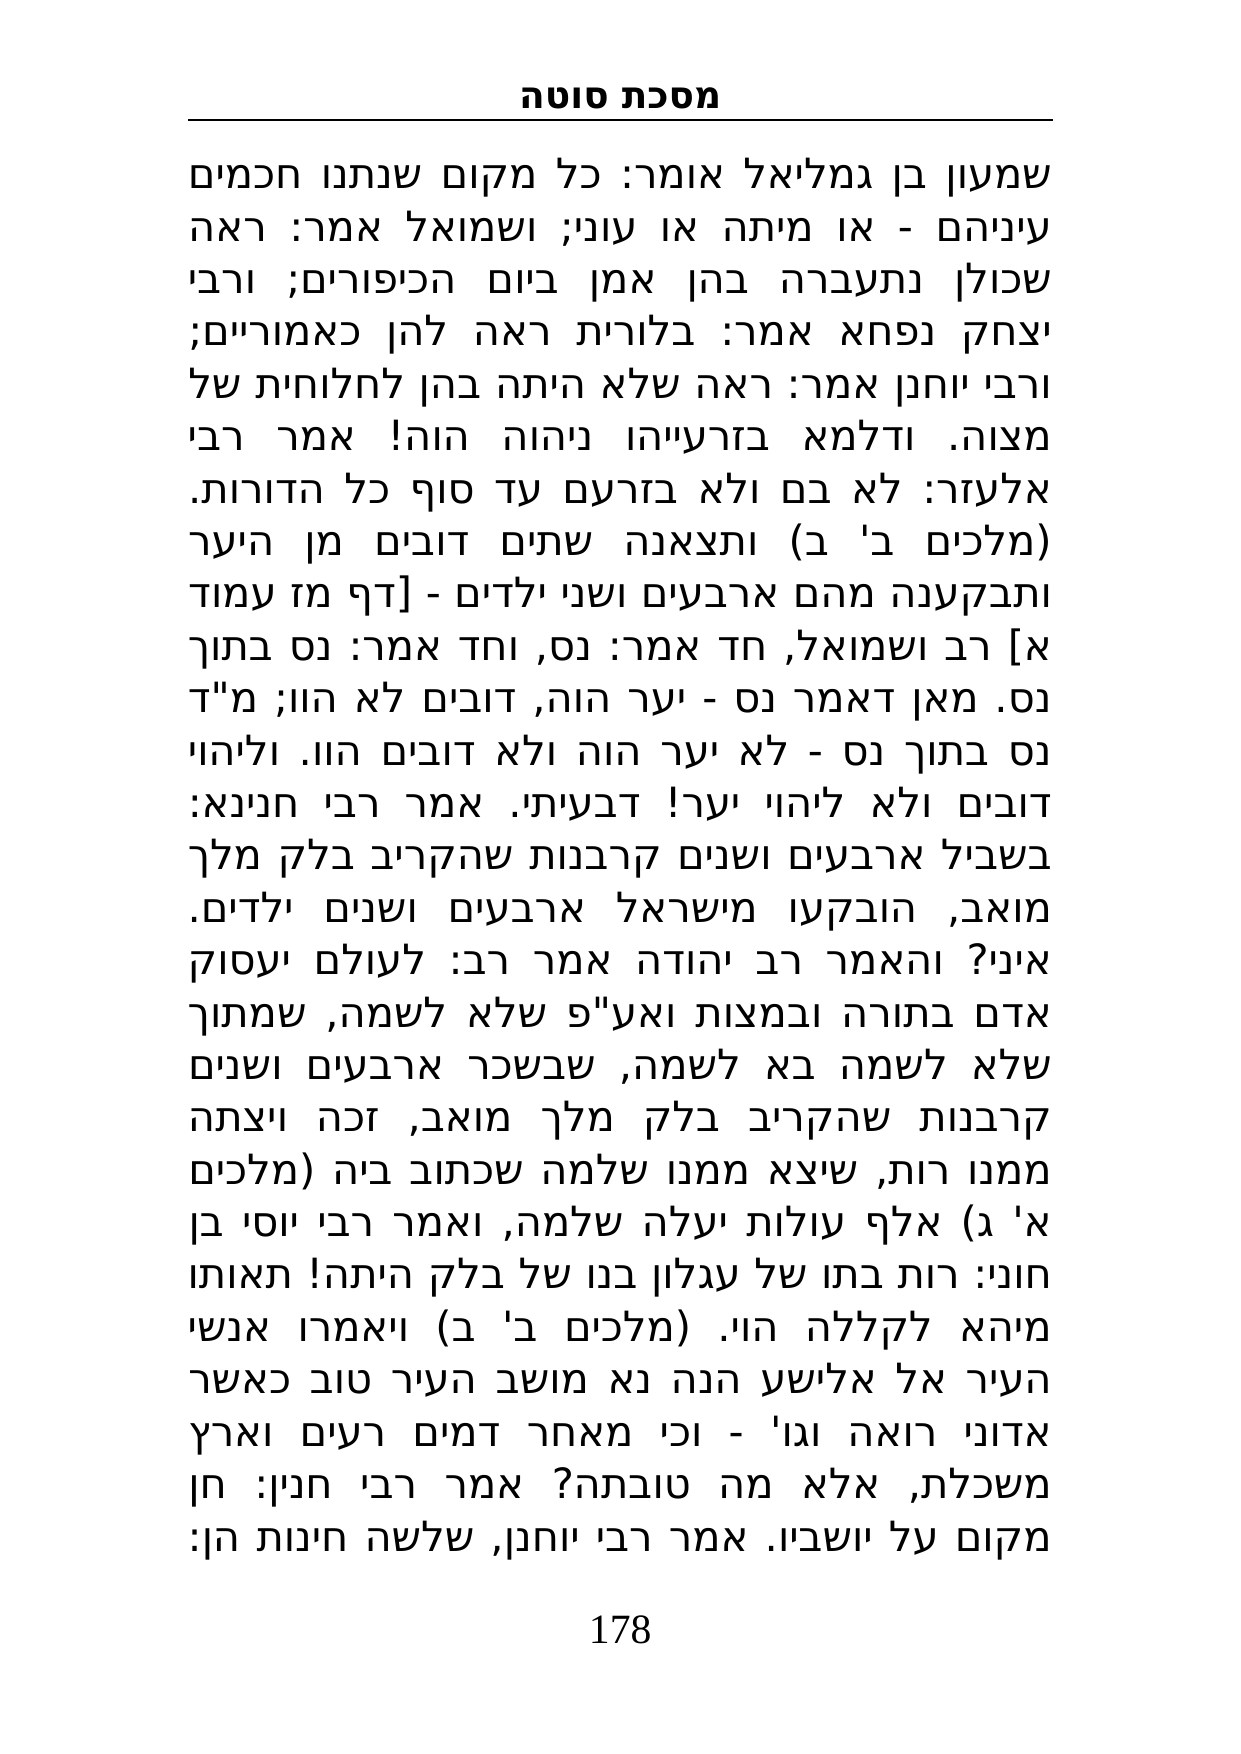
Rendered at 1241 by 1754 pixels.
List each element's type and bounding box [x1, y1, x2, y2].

text [187, 150, 1053, 1561]
